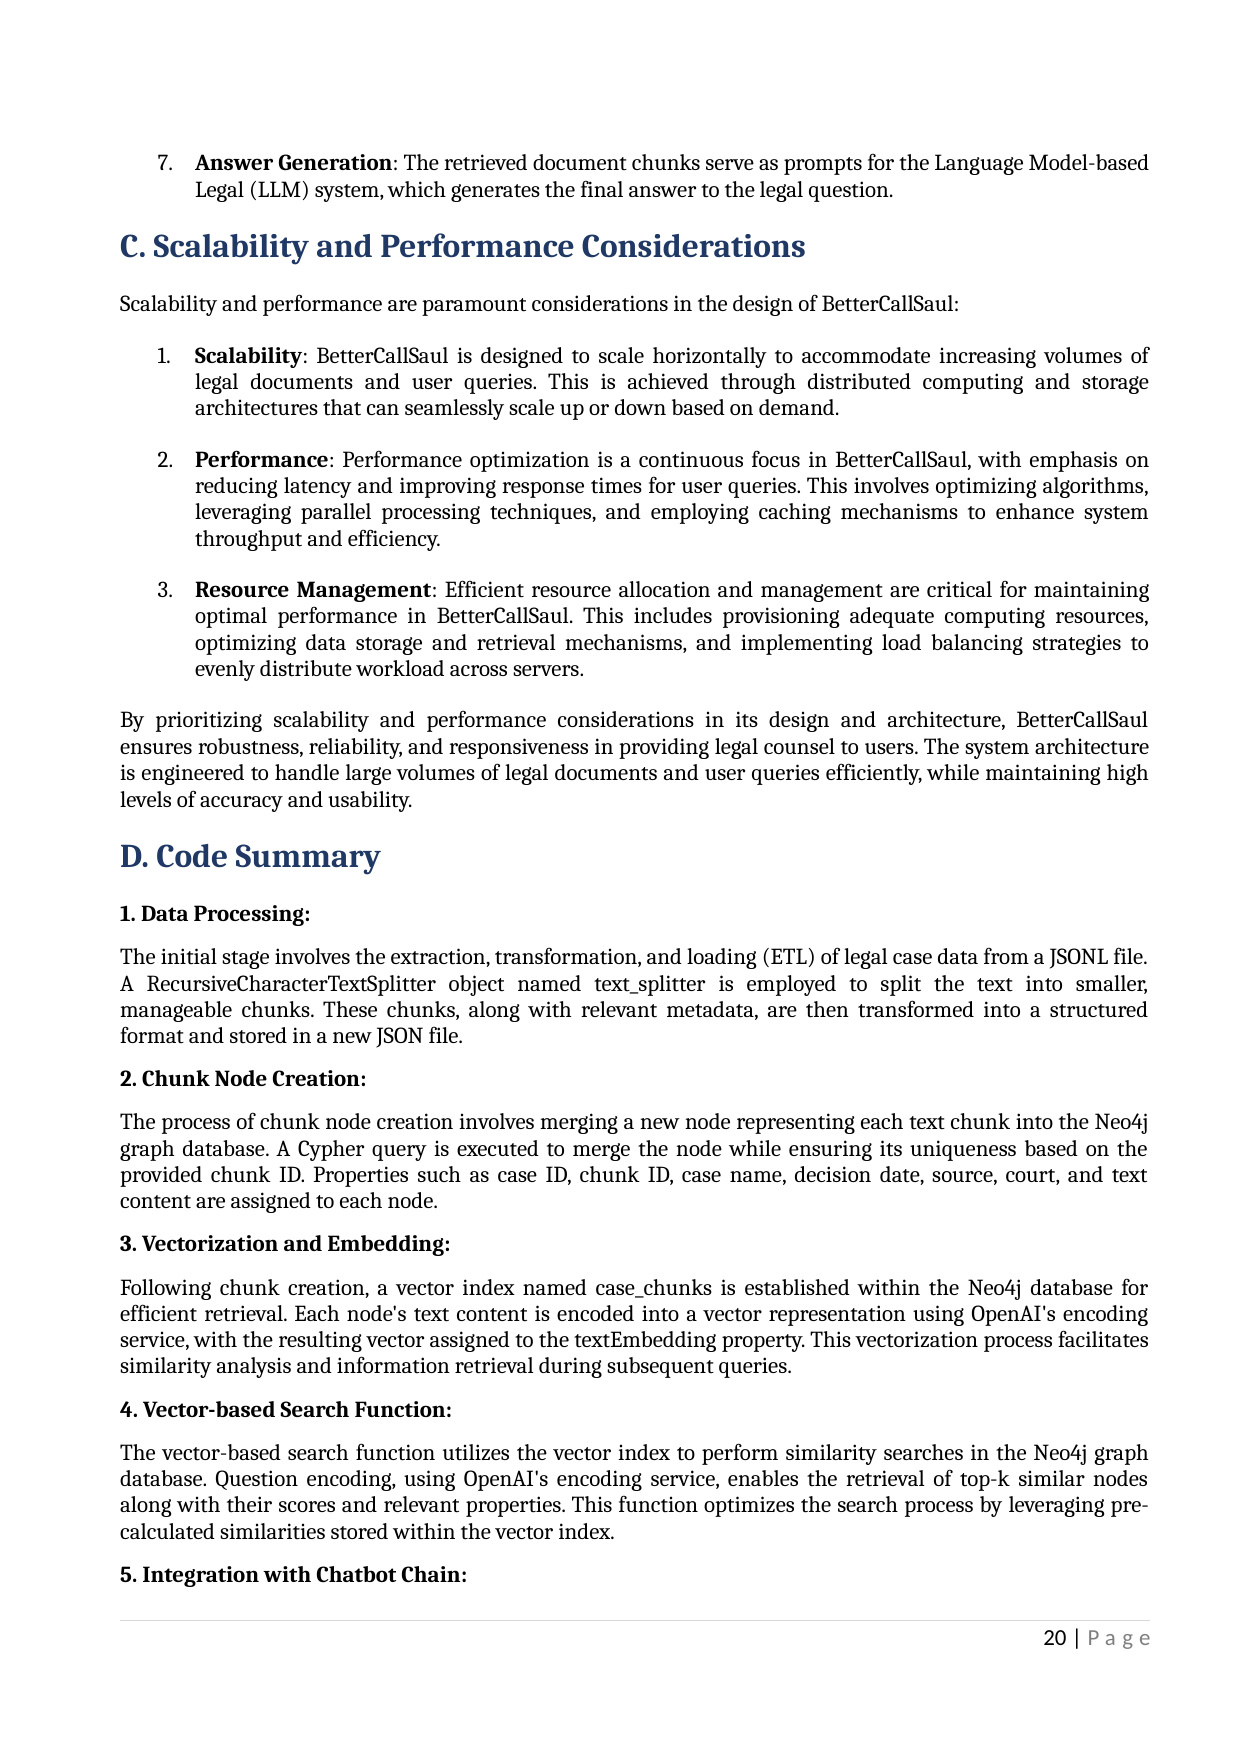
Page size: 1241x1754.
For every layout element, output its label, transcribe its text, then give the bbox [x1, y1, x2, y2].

list Performance: Performance optimization is a continuous focus in BetterCallSaul, with emphasis on reducing latency and improving response times for user queries. This involves optimizing algorithms, leveraging parallel processing techniques, and employing caching mechanisms to enhance system throughput and efficiency. [157, 446, 1150, 552]
text 2. Chunk Node Creation: [120, 1066, 1150, 1092]
text The vector-based search function utilizes the vector index to perform similarity searches in the Neo4j graph database. Question encoding, using OpenAI's encoding service, enables the retrieval of top-k similar nodes along with their scores and relevant properties. This function optimizes the search process by leveraging pre-calculated similarities stored within the vector index. [120, 1439, 1150, 1545]
text 5. Integration with Chatbot Chain: [120, 1561, 1150, 1588]
text By prioritizing scalability and performance considerations in its design and architecture, BetterCallSaul ensures robustness, reliability, and responsiveness in providing legal counsel to users. The system architecture is engineered to handle large volumes of legal documents and user queries efficiently, while maintaining high levels of accuracy and usability. [120, 707, 1150, 813]
text Following chunk creation, a vector index named case_chunks is established within the Neo4j database for efficient retrieval. Each node's text content is encoded into a vector representation using OpenAI's encoding service, with the resulting vector assigned to the textEmbedding property. This vectorization process facilitates similarity analysis and information retrieval during subsequent queries. [120, 1274, 1150, 1380]
text 4. Vector-based Search Function: [120, 1396, 1150, 1423]
list Scalability: BetterCallSaul is designed to scale horizontally to accommodate increasing volumes of legal documents and user queries. This is achieved through distributed computing and storage architectures that can seamlessly scale up or down based on demand. [157, 342, 1150, 421]
text Scalability and performance are paramount considerations in the design of BetterCallSaul: [120, 291, 1150, 317]
subtitle C. Scalability and Performance Considerations [120, 228, 1150, 266]
text 3. Vectorization and Embedding: [120, 1231, 1150, 1258]
subtitle D. Code Summary [120, 838, 1150, 876]
text The initial stage involves the extraction, transformation, and loading (ETL) of legal case data from a JSONL file. A RecursiveCharacterTextSplitter object named text_splitter is employed to split the text into smaller, manageable chunks. These chunks, along with relevant metadata, are then transformed into a structured format and stored in a new JSON file. [120, 944, 1150, 1049]
list Answer Generation: The retrieved document chunks serve as prompts for the Language Model-based Legal (LLM) system, which generates the final answer to the legal question. [157, 150, 1150, 203]
text The process of chunk node creation involves merging a new node representing each text chunk into the Neo4j graph database. A Cypher query is executed to merge the node while ensuring its uniqueness based on the provided chunk ID. Properties such as case ID, chunk ID, case name, decision date, source, court, and text content are assigned to each node. [120, 1109, 1150, 1214]
text 1. Data Processing: [120, 901, 1150, 927]
list Resource Management: Efficient resource allocation and management are critical for maintaining optimal performance in BetterCallSaul. This includes provisioning adequate computing resources, optimizing data storage and retrieval mechanisms, and implementing load balancing strategies to evenly distribute workload across servers. [157, 577, 1150, 682]
